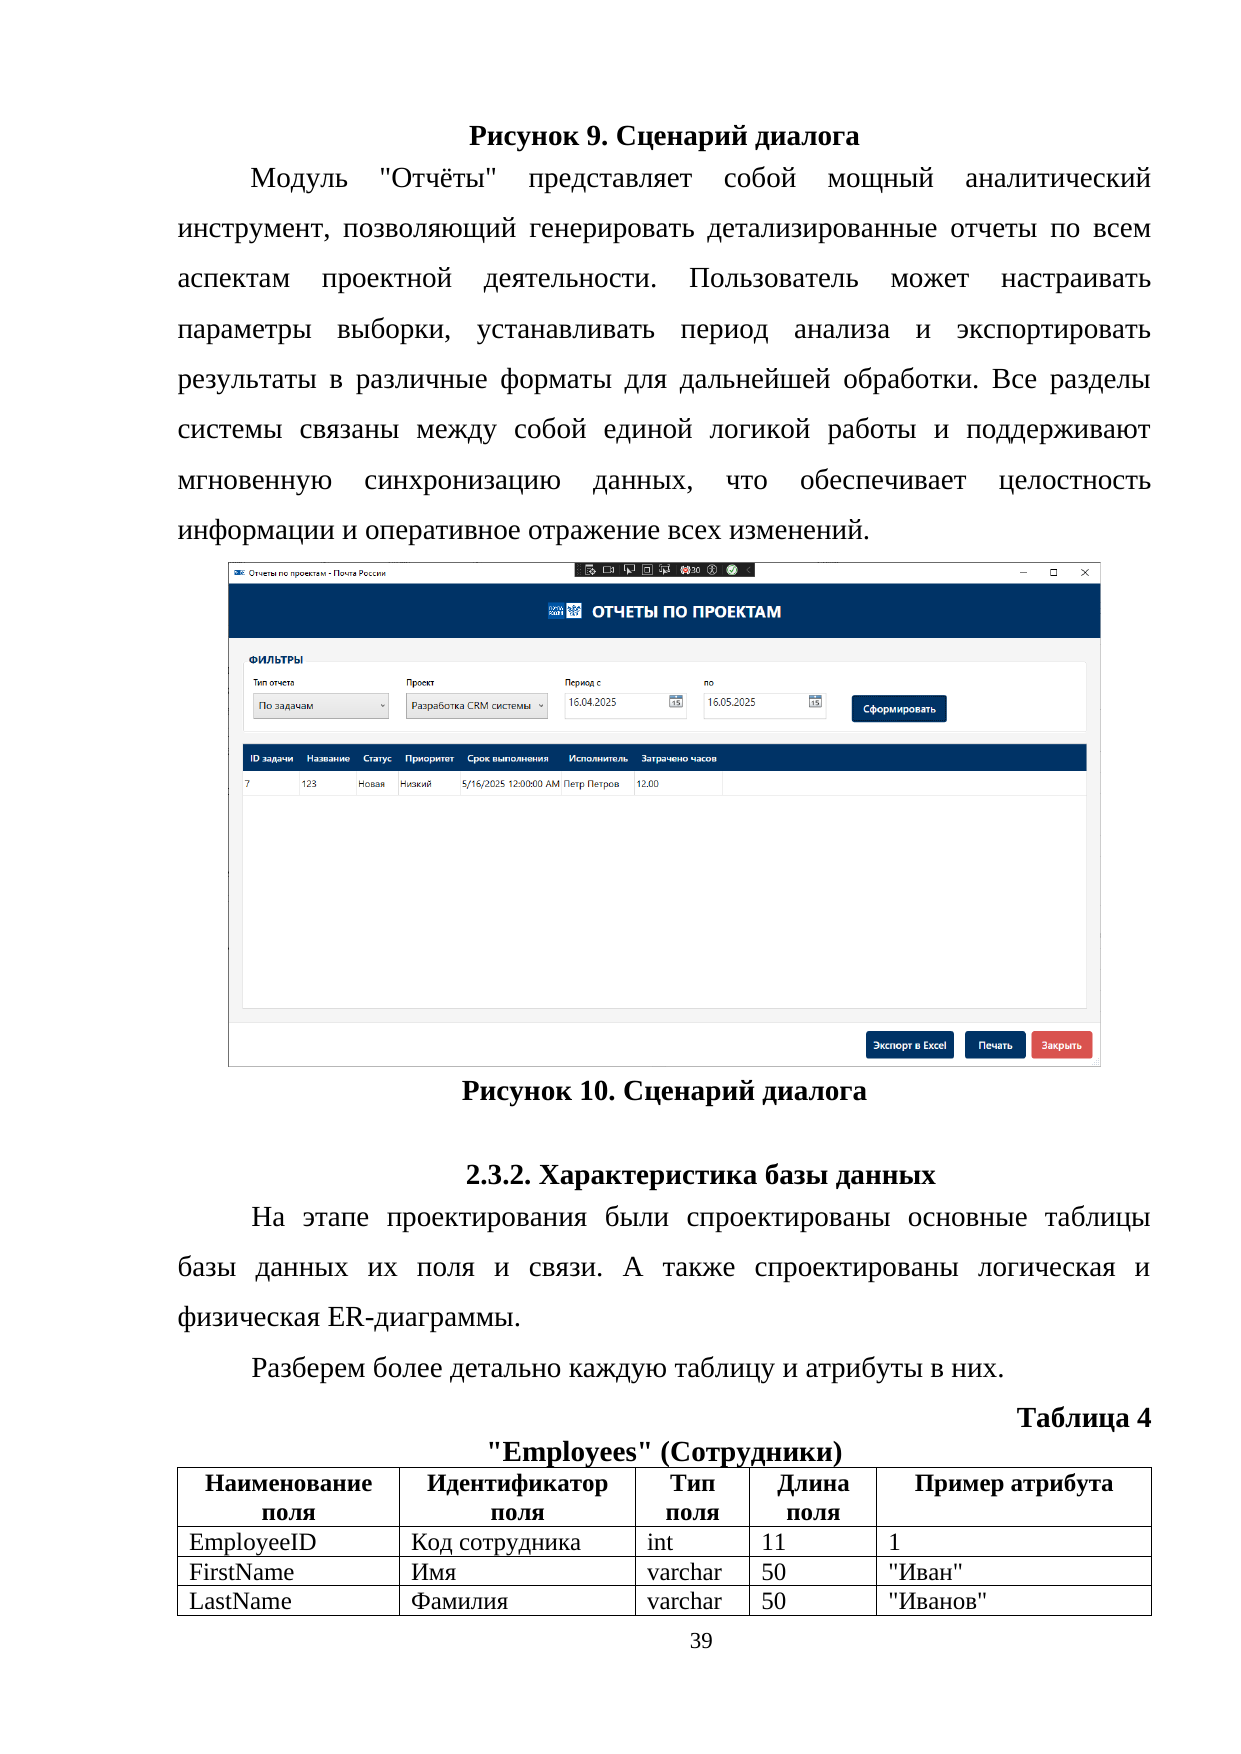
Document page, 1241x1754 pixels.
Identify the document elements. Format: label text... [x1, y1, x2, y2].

text Таблица 4 [177, 1400, 1152, 1434]
subtitle 2.3.2. Характеристика базы данных [177, 1157, 1152, 1191]
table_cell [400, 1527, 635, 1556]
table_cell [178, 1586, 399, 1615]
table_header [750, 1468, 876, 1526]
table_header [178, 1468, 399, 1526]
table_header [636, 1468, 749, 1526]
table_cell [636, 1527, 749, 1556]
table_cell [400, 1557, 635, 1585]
text Модуль "Отчёты" представляет собой мощный аналитический инструмент, позволяющий генерировать детализированные отчеты по всем аспектам проектной деятельности. Пользователь может настраивать параметры выборки, устанавливать период анализа и экспортировать результаты в различные форматы для дальнейшей обработки. Все разделы системы связаны между собой единой логикой работы и поддерживают мгновенную синхронизацию данных, что обеспечивает целостность информации и оперативное отражение всех изменений. [177, 160, 1152, 546]
text На этапе проектирования были спроектированы основные таблицы базы данных их поля и связи. А также спроектированы логическая и физическая ER-диаграммы. [177, 1199, 1152, 1333]
text Рисунок 10. Сценарий диалога [177, 1073, 1152, 1107]
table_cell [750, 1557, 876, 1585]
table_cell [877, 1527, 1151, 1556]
text "Employees" (Сотрудники) [177, 1434, 1152, 1467]
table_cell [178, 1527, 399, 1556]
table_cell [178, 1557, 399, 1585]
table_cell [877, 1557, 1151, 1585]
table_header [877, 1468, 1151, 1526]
text Разберем более детально каждую таблицу и атрибуты в них. [177, 1350, 1152, 1383]
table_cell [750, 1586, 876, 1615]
picture [228, 562, 1101, 1067]
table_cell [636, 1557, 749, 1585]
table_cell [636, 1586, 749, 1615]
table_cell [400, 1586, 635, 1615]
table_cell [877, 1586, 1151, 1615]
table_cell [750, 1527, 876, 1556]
text Рисунок 9. Сценарий диалога [177, 118, 1152, 152]
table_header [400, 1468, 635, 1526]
